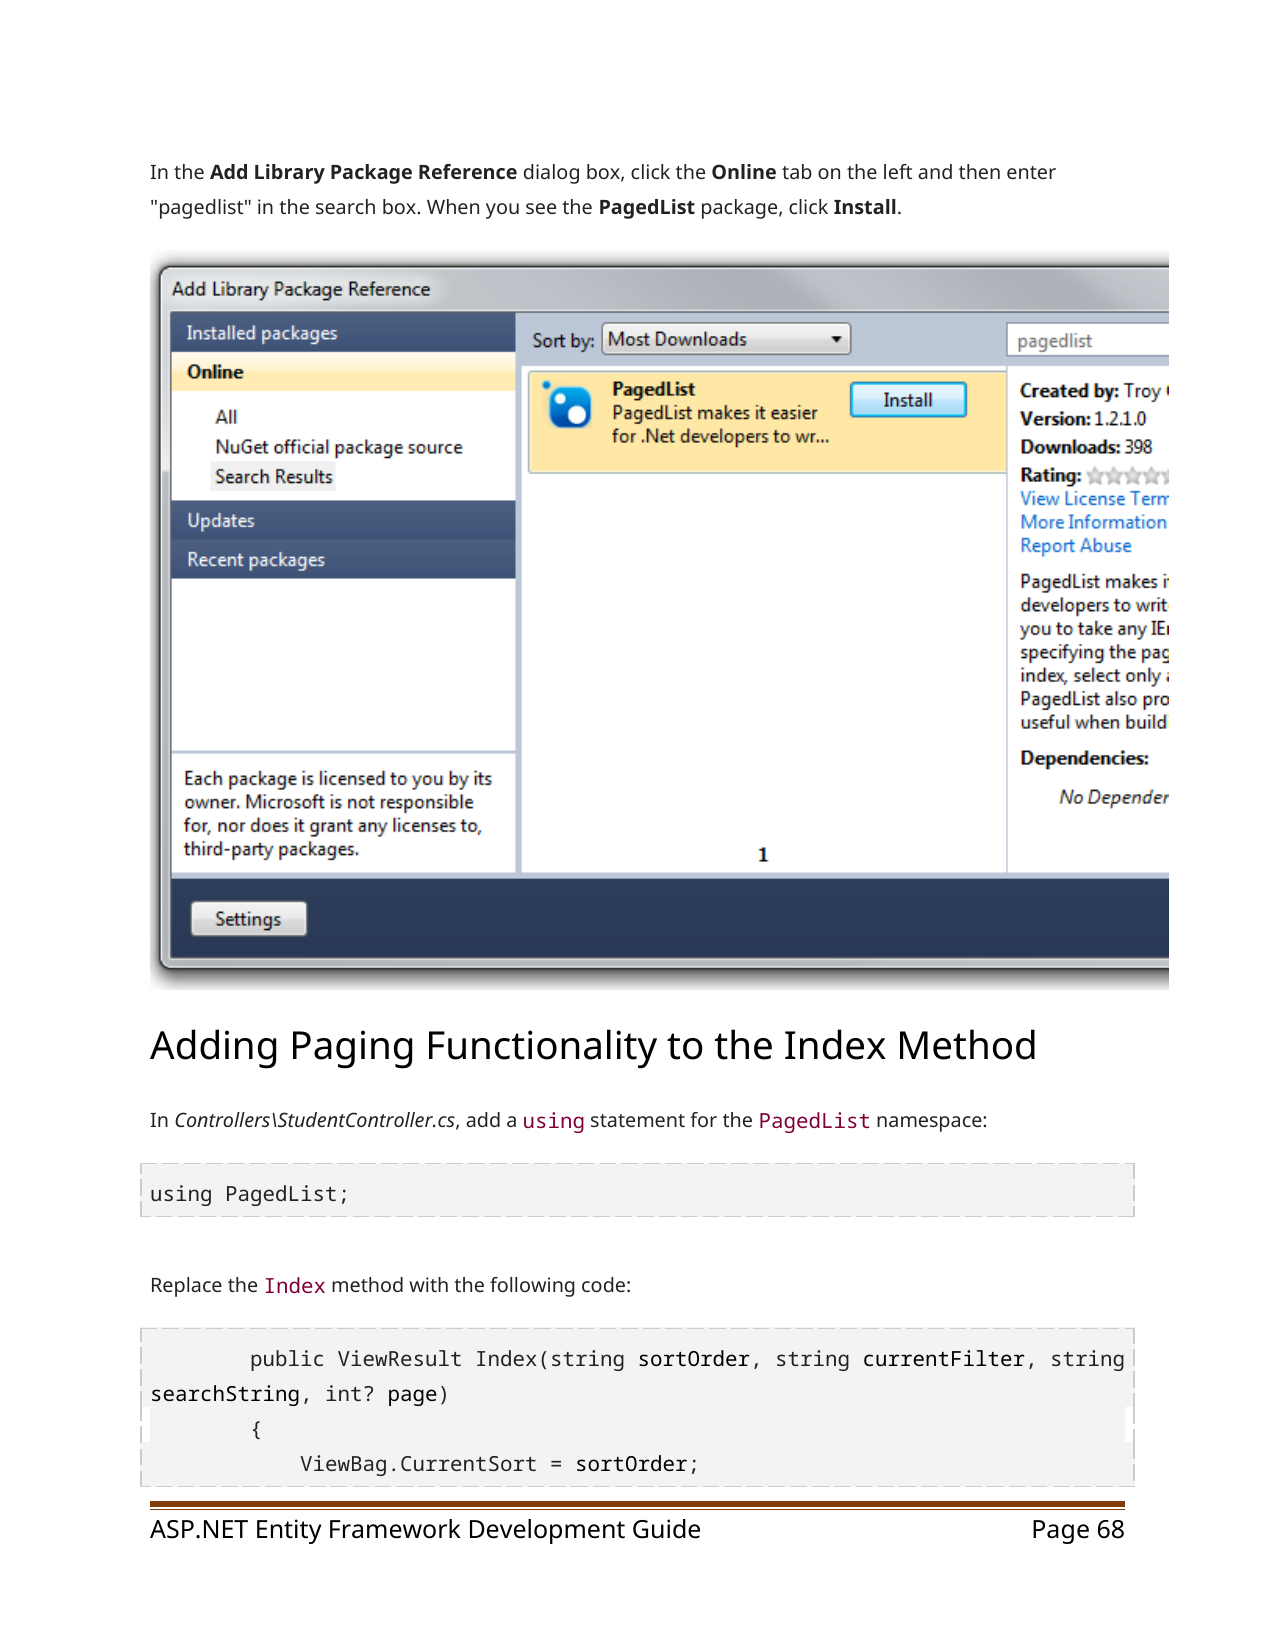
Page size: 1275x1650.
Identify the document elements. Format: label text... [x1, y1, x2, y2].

text In Controllers\StudentController.cs, add a using statement for the PagedList namespace: [150, 1099, 1125, 1134]
text public ViewResult Index(string sortOrder, string currentFilter, string searchString, int? page) [140, 1327, 1135, 1407]
text Replace the Index method with the following code: [150, 1264, 1125, 1299]
text { [150, 1407, 1125, 1432]
text ViewBag.CurrentSort = sortOrder; [140, 1432, 1135, 1487]
text using PagedList; [140, 1163, 1135, 1217]
picture [150, 249, 1169, 990]
subtitle Adding Paging Functionality to the Index Method [150, 1018, 1125, 1070]
text In the Add Library Package Reference dialog box, click the Online tab on the left and then enter "pagedlist" in the search box. When you see the PagedList package, click Install. [150, 150, 1125, 220]
